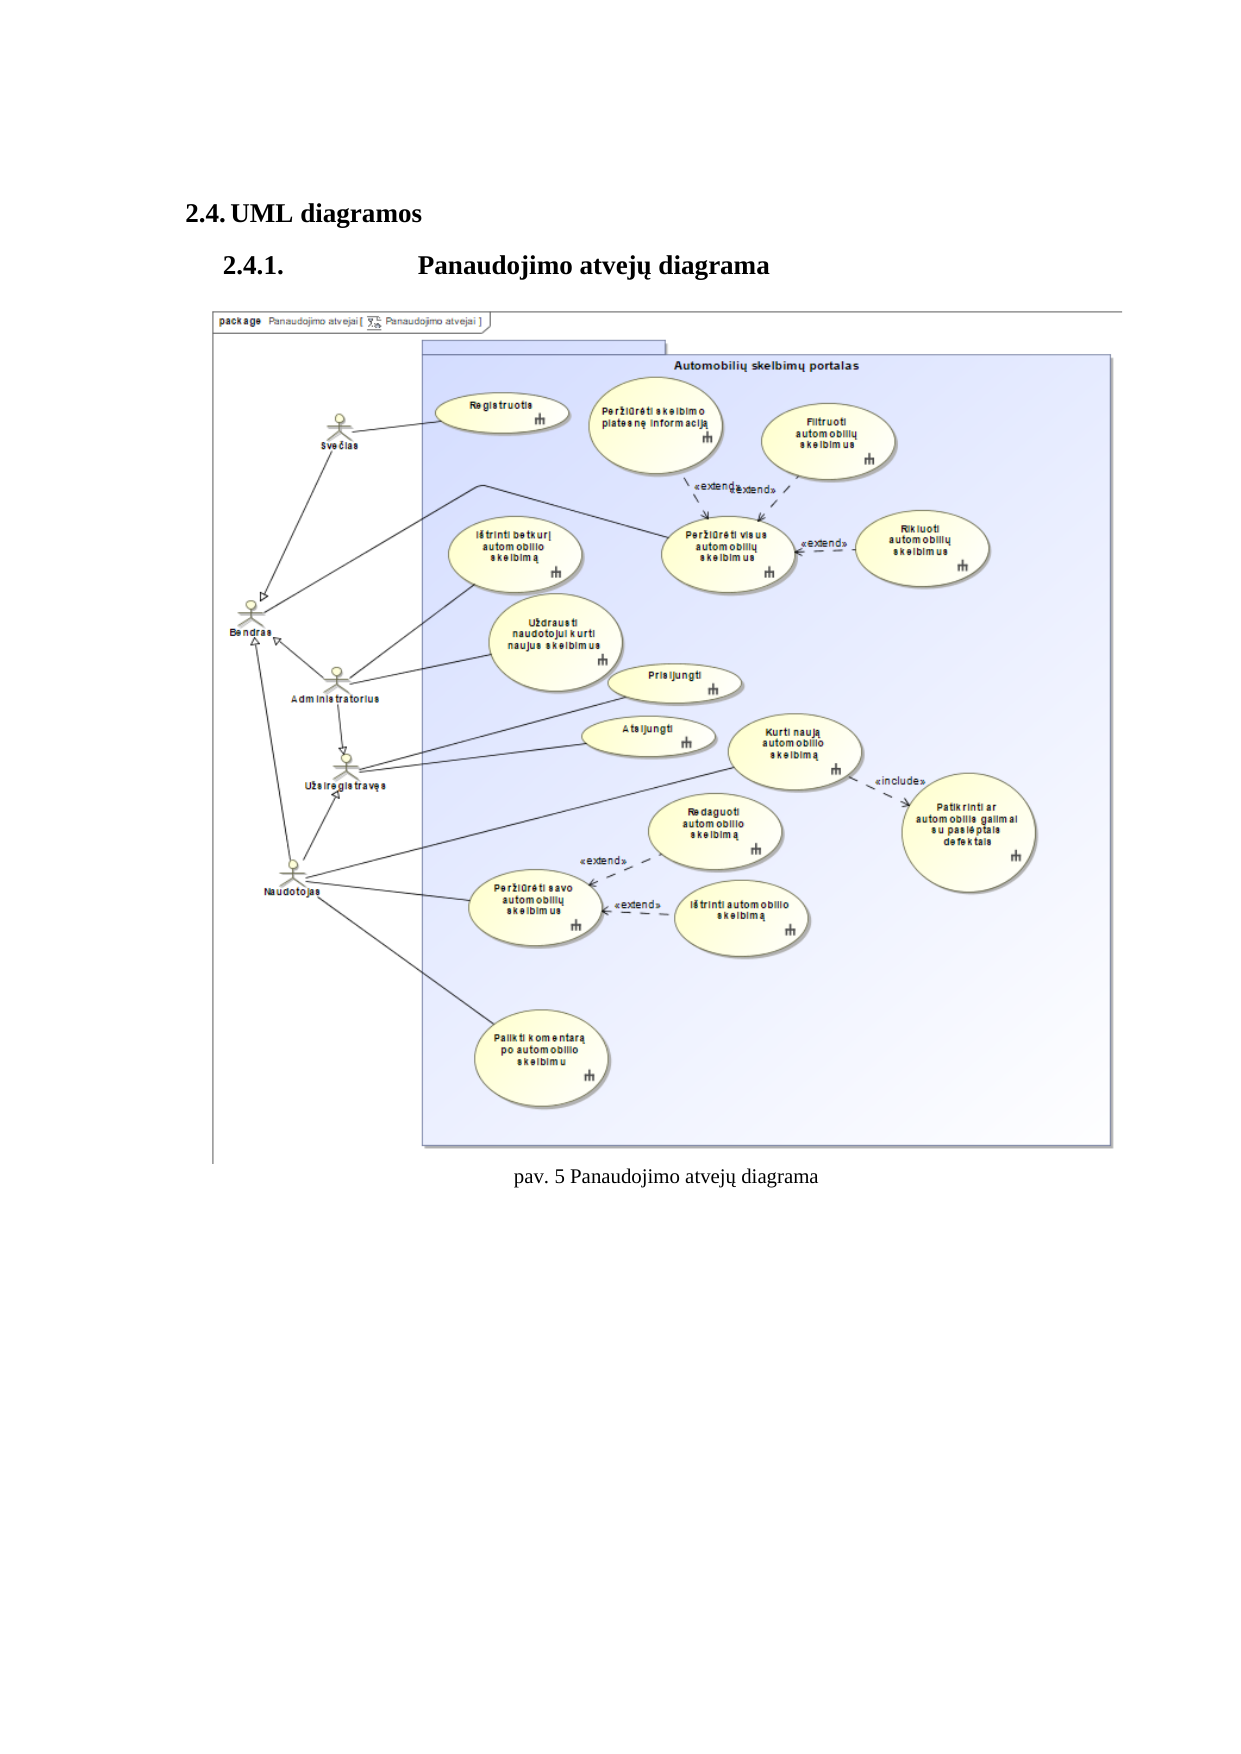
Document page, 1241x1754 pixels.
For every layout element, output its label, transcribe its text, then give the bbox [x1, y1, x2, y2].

text pav. 5 Panaudojimo atvejų diagrama [148, 1164, 1122, 1188]
picture [210, 309, 1123, 1164]
subtitle Panaudojimo atvejų diagrama [223, 249, 1122, 280]
subtitle UML diagramos [185, 197, 1122, 228]
